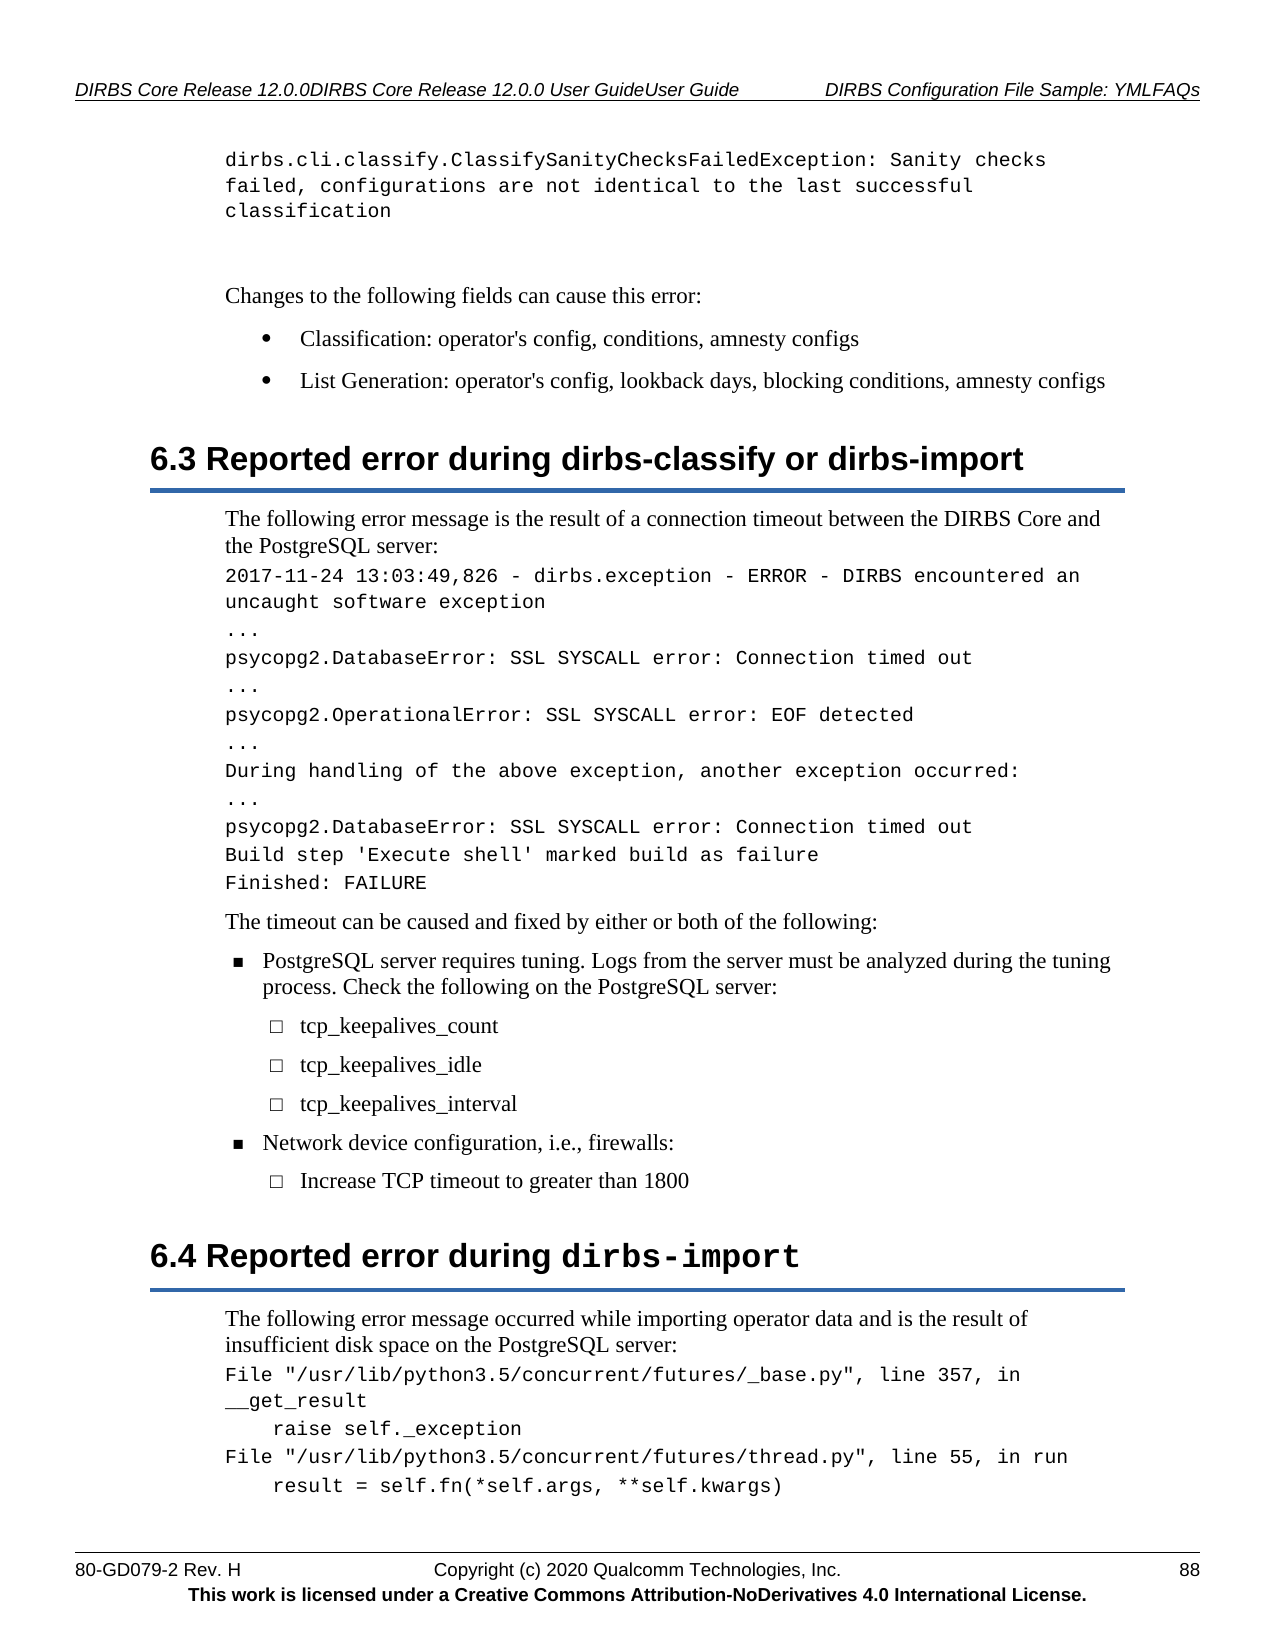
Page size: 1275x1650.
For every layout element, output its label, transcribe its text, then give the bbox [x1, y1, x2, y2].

list List Generation: operator's config, lookback days, blocking conditions, amnesty configs [262, 367, 1125, 394]
text Changes to the following fields can cause this error: [150, 282, 1125, 308]
text dirbs.cli.classify.ClassifySanityChecksFailedException: Sanity checks failed, configurations are not identical to the last successful classification [150, 150, 1125, 224]
list PostgreSQL server requires tuning. Logs from the server must be analyzed during the tuning process. Check the following on the PostgreSQL server: [232, 947, 1125, 1000]
text During handling of the above exception, another exception occurred: [225, 757, 1125, 783]
text ... [225, 616, 1125, 642]
text File "/usr/lib/python3.5/concurrent/futures/_base.py", line 357, in __get_result [225, 1362, 1125, 1414]
list Network device configuration, i.e., firewalls: [232, 1129, 1125, 1155]
list tcp_keepalives_idle [270, 1051, 1125, 1077]
text raise self._exception [225, 1416, 1125, 1442]
text Finished: FAILURE [225, 869, 1125, 896]
list Classification: operator's config, conditions, amnesty configs [262, 325, 1125, 351]
list Increase TCP timeout to greater than 1800 [270, 1168, 1125, 1194]
text The following error message occurred while importing operator data and is the result of insufficient disk space on the PostgreSQL server: [225, 1305, 1125, 1357]
text File "/usr/lib/python3.5/concurrent/futures/thread.py", line 55, in run [225, 1444, 1125, 1470]
text psycopg2.OperationalError: SSL SYSCALL error: EOF detected [225, 701, 1125, 727]
text ... [225, 785, 1125, 811]
text result = self.fn(*self.args, **self.kwargs) [225, 1472, 1125, 1498]
list tcp_keepalives_count [270, 1012, 1125, 1038]
list tcp_keepalives_interval [270, 1090, 1125, 1116]
text psycopg2.DatabaseError: SSL SYSCALL error: Connection timed out [225, 644, 1125, 671]
text The following error message is the result of a connection timeout between the DIRBS Core and the PostgreSQL server: [225, 505, 1125, 558]
text 2017-11-24 13:03:49,826 - dirbs.exception - ERROR - DIRBS encountered an uncaught software exception [225, 562, 1125, 614]
text The timeout can be caused and fixed by either or both of the following: [225, 908, 1125, 934]
subtitle Reported error during dirbs-classify or dirbs-import [150, 439, 1125, 488]
text ... [225, 673, 1125, 699]
subtitle Reported error during dirbs-import [150, 1236, 1125, 1288]
text ... [225, 729, 1125, 755]
text psycopg2.DatabaseError: SSL SYSCALL error: Connection timed out [225, 813, 1125, 839]
text Build step 'Execute shell' marked build as failure [225, 841, 1125, 867]
